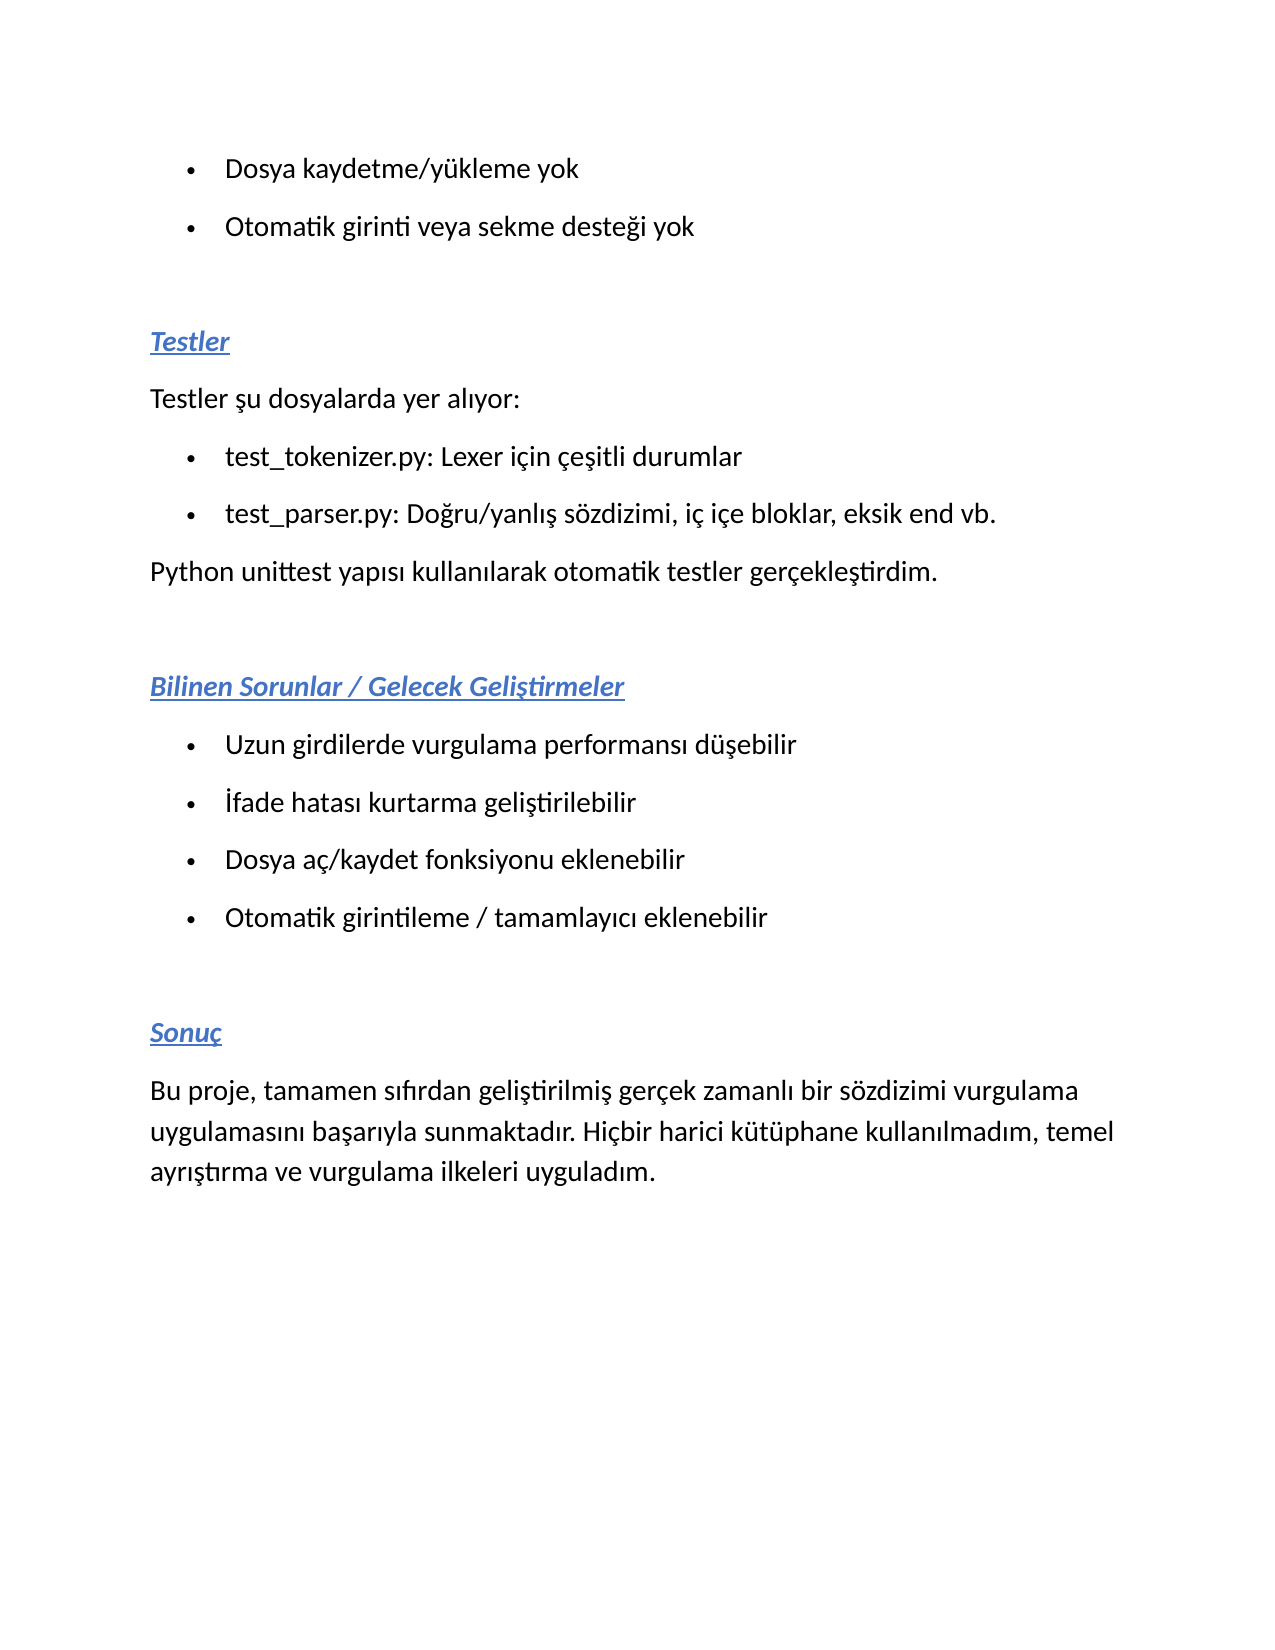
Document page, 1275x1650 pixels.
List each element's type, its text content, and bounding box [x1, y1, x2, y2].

list Otomatik girinti veya sekme desteği yok [187, 208, 1125, 243]
list İfade hatası kurtarma geliştirilebilir [187, 784, 1125, 819]
list Dosya kaydetme/yükleme yok [187, 150, 1125, 186]
list Uzun girdilerde vurgulama performansı düşebilir [187, 726, 1125, 762]
list Otomatik girintileme / tamamlayıcı eklenebilir [187, 899, 1125, 934]
text Bu proje, tamamen sıfırdan geliştirilmiş gerçek zamanlı bir sözdizimi vurgulama uygulamasını başarıyla sunmaktadır. Hiçbir harici kütüphane kullanılmadım, temel ayrıştırma ve vurgulama ilkeleri uyguladım. [150, 1072, 1125, 1189]
list Dosya aç/kaydet fonksiyonu eklenebilir [187, 841, 1125, 877]
text Sonuç [150, 1014, 1125, 1050]
text Bilinen Sorunlar / Gelecek Geliştirmeler [150, 668, 1125, 704]
list test_tokenizer.py: Lexer için çeşitli durumlar [187, 438, 1125, 474]
text Python unittest yapısı kullanılarak otomatik testler gerçekleştirdim. [150, 553, 1125, 589]
list test_parser.py: Doğru/yanlış sözdizimi, iç içe bloklar, eksik end vb. [187, 496, 1125, 531]
text Testler [150, 323, 1125, 358]
text Testler şu dosyalarda yer alıyor: [150, 380, 1125, 416]
